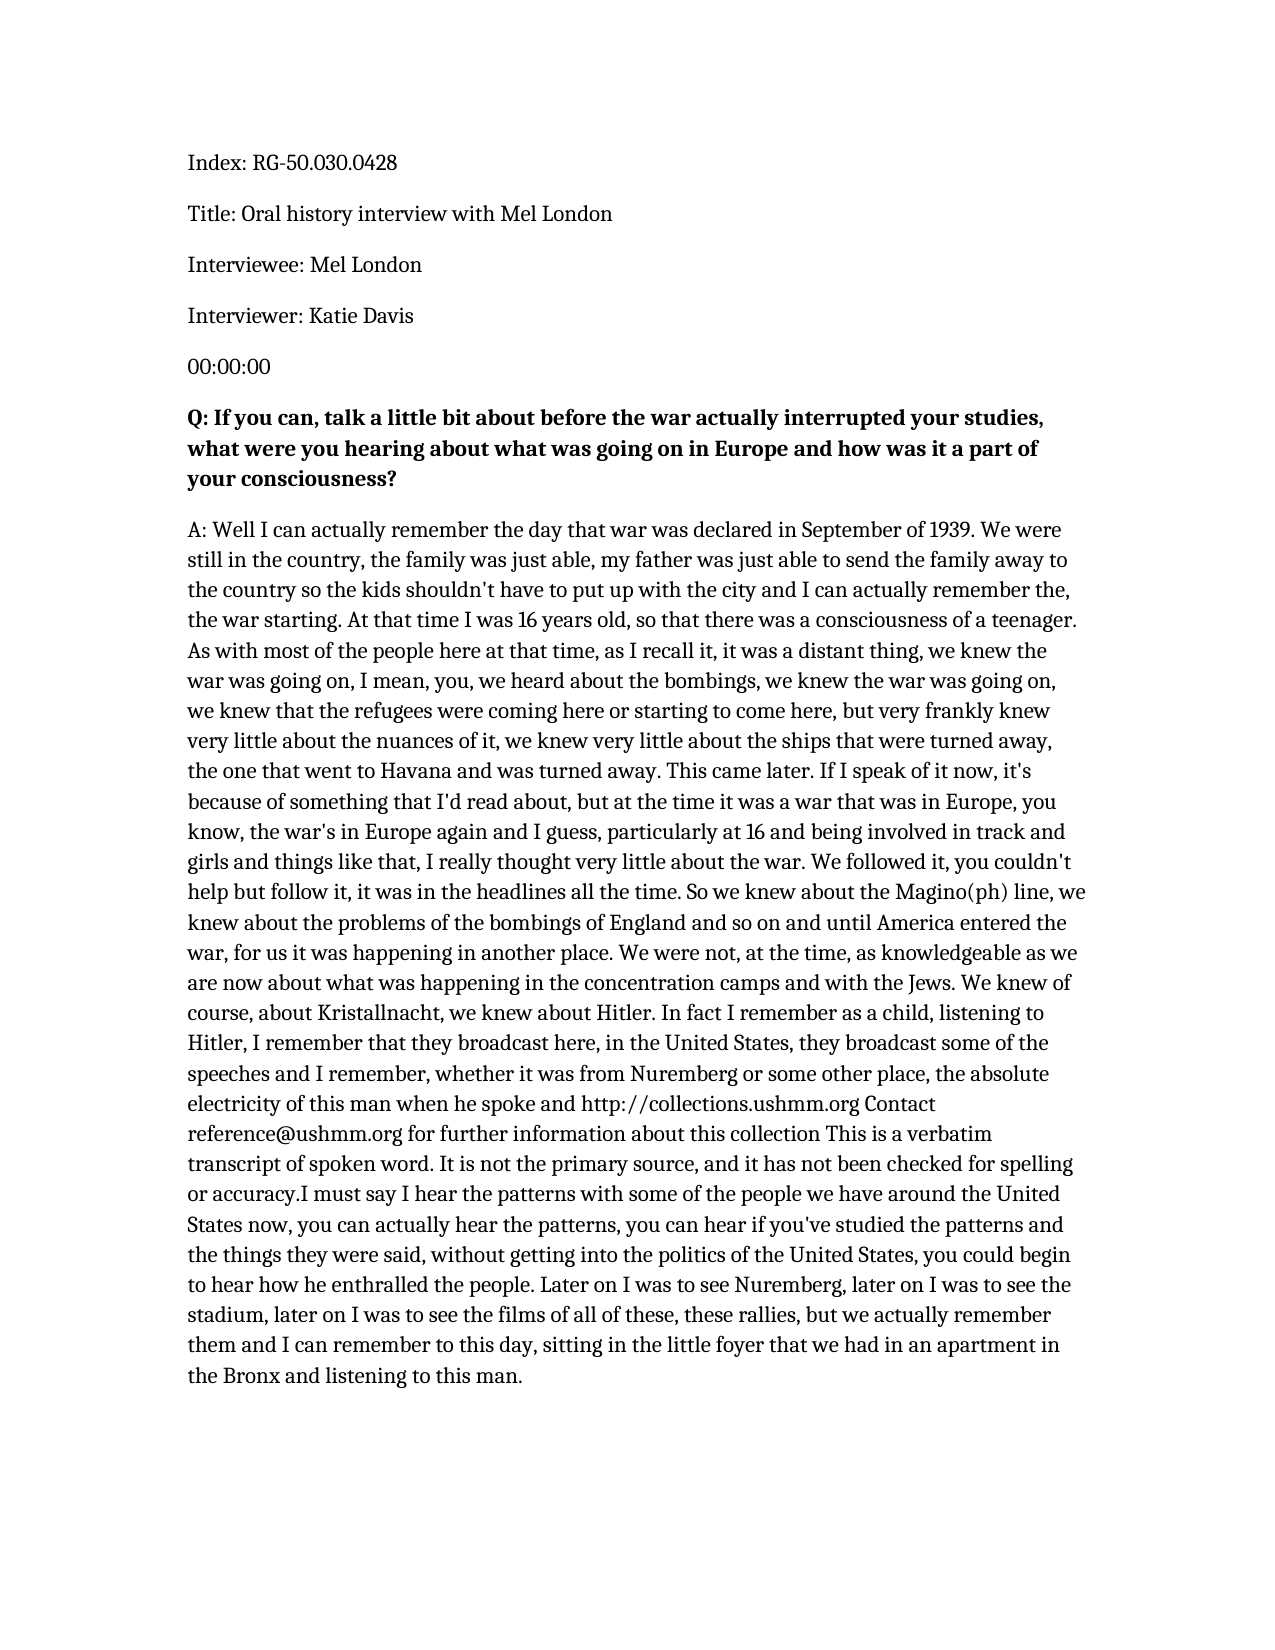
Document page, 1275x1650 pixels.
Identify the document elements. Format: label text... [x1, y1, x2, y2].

text A: Well I can actually remember the day that war was declared in September of 1939. We were still in the country, the family was just able, my father was just able to send the family away to the country so the kids shouldn't have to put up with the city and I can actually remember the, the war starting. At that time I was 16 years old, so that there was a consciousness of a teenager. As with most of the people here at that time, as I recall it, it was a distant thing, we knew the war was going on, I mean, you, we heard about the bombings, we knew the war was going on, we knew that the refugees were coming here or starting to come here, but very frankly knew very little about the nuances of it, we knew very little about the ships that were turned away, the one that went to Havana and was turned away. This came later. If I speak of it now, it's because of something that I'd read about, but at the time it was a war that was in Europe, you know, the war's in Europe again and I guess, particularly at 16 and being involved in track and girls and things like that, I really thought very little about the war. We followed it, you couldn't help but follow it, it was in the headlines all the time. So we knew about the Magino(ph) line, we knew about the problems of the bombings of England and so on and until America entered the war, for us it was happening in another place. We were not, at the time, as knowledgeable as we are now about what was happening in the concentration camps and with the Jews. We knew of course, about Kristallnacht, we knew about Hitler. In fact I remember as a child, listening to Hitler, I remember that they broadcast here, in the United States, they broadcast some of the speeches and I remember, whether it was from Nuremberg or some other place, the absolute electricity of this man when he spoke and http://collections.ushmm.org Contact reference@ushmm.org for further information about this collection This is a verbatim transcript of spoken word. It is not the primary source, and it has not been checked for spelling or accuracy.I must say I hear the patterns with some of the people we have around the United States now, you can actually hear the patterns, you can hear if you've studied the patterns and the things they were said, without getting into the politics of the United States, you could begin to hear how he enthralled the people. Later on I was to see Nuremberg, later on I was to see the stadium, later on I was to see the films of all of these, these rallies, but we actually remember them and I can remember to this day, sitting in the little foyer that we had in an apartment in the Bronx and listening to this man. [187, 517, 1087, 1389]
text Index: RG-50.030.0428 [187, 150, 1087, 176]
text Interviewer: Katie Davis [187, 303, 1087, 329]
text Q: If you can, talk a little bit about before the war actually interrupted your studies, what were you hearing about what was going on in Europe and how was it a part of your consciousness? [187, 405, 1087, 492]
text Interviewee: Mel London [187, 252, 1087, 278]
text Title: Oral history interview with Mel London [187, 201, 1087, 227]
text 00:00:00 [187, 354, 1087, 381]
